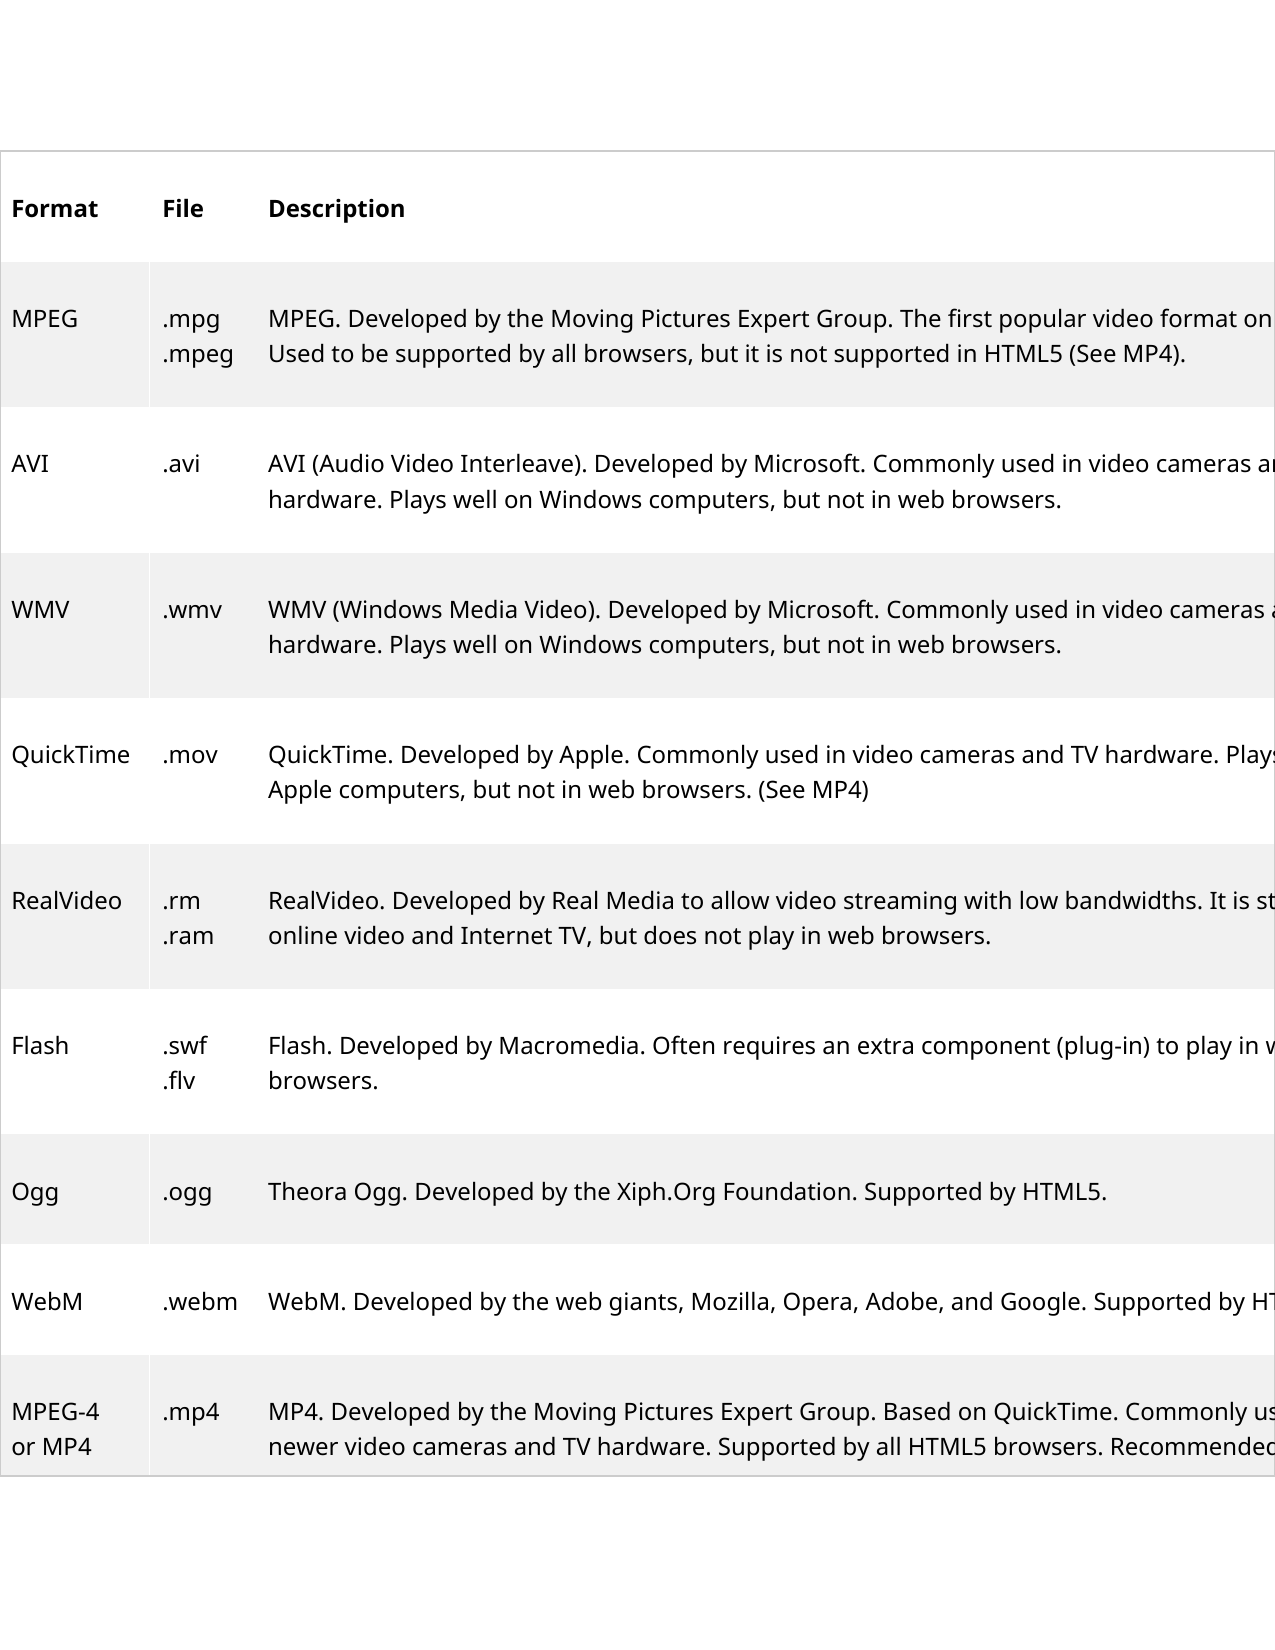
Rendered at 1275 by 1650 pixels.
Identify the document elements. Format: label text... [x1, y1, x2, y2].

table_cell MPEG [1, 262, 149, 407]
table_cell WMV (Windows Media Video). Developed by Microsoft. Commonly used in video cameras and TV hardware. Plays well on Windows computers, but not in web browsers. [255, 553, 1274, 698]
table_cell Flash. Developed by Macromedia. Often requires an extra component (plug-in) to play in web browsers. [255, 989, 1274, 1134]
table_cell Theora Ogg. Developed by the Xiph.Org Foundation. Supported by HTML5. [255, 1134, 1274, 1244]
table_cell QuickTime. Developed by Apple. Commonly used in video cameras and TV hardware. Plays well on Apple computers, but not in web browsers. (See MP4) [255, 698, 1274, 843]
table_header Description [255, 152, 1274, 262]
table_cell .rm .ram [150, 844, 255, 989]
table_cell QuickTime [1, 698, 149, 843]
table_cell RealVideo [1, 844, 149, 989]
table_cell .mp4 [150, 1355, 255, 1475]
table_cell WebM. Developed by the web giants, Mozilla, Opera, Adobe, and Google. Supported by HTML5. [255, 1245, 1274, 1355]
table_cell WMV [1, 553, 149, 698]
table_cell AVI [1, 407, 149, 553]
table_cell .webm [150, 1245, 255, 1355]
table_cell .mpg .mpeg [150, 262, 255, 407]
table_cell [255, 1355, 1274, 1475]
table_header File [150, 152, 255, 262]
table_cell WebM [1, 1245, 149, 1355]
table_cell Ogg [1, 1134, 149, 1244]
table_cell MPEG. Developed by the Moving Pictures Expert Group. The first popular video format on the web. Used to be supported by all browsers, but it is not supported in HTML5 (See MP4). [255, 262, 1274, 407]
table_cell .ogg [150, 1134, 255, 1244]
table_cell .avi [150, 407, 255, 553]
table_header Format [1, 152, 149, 262]
table_cell MPEG-4 or MP4 [1, 1355, 149, 1475]
table_cell .swf .flv [150, 989, 255, 1134]
table_cell .wmv [150, 553, 255, 698]
table_cell Flash [1, 989, 149, 1134]
table_cell RealVideo. Developed by Real Media to allow video streaming with low bandwidths. It is still used for online video and Internet TV, but does not play in web browsers. [255, 844, 1274, 989]
table_cell AVI (Audio Video Interleave). Developed by Microsoft. Commonly used in video cameras and TV hardware. Plays well on Windows computers, but not in web browsers. [255, 407, 1274, 553]
table_cell .mov [150, 698, 255, 843]
